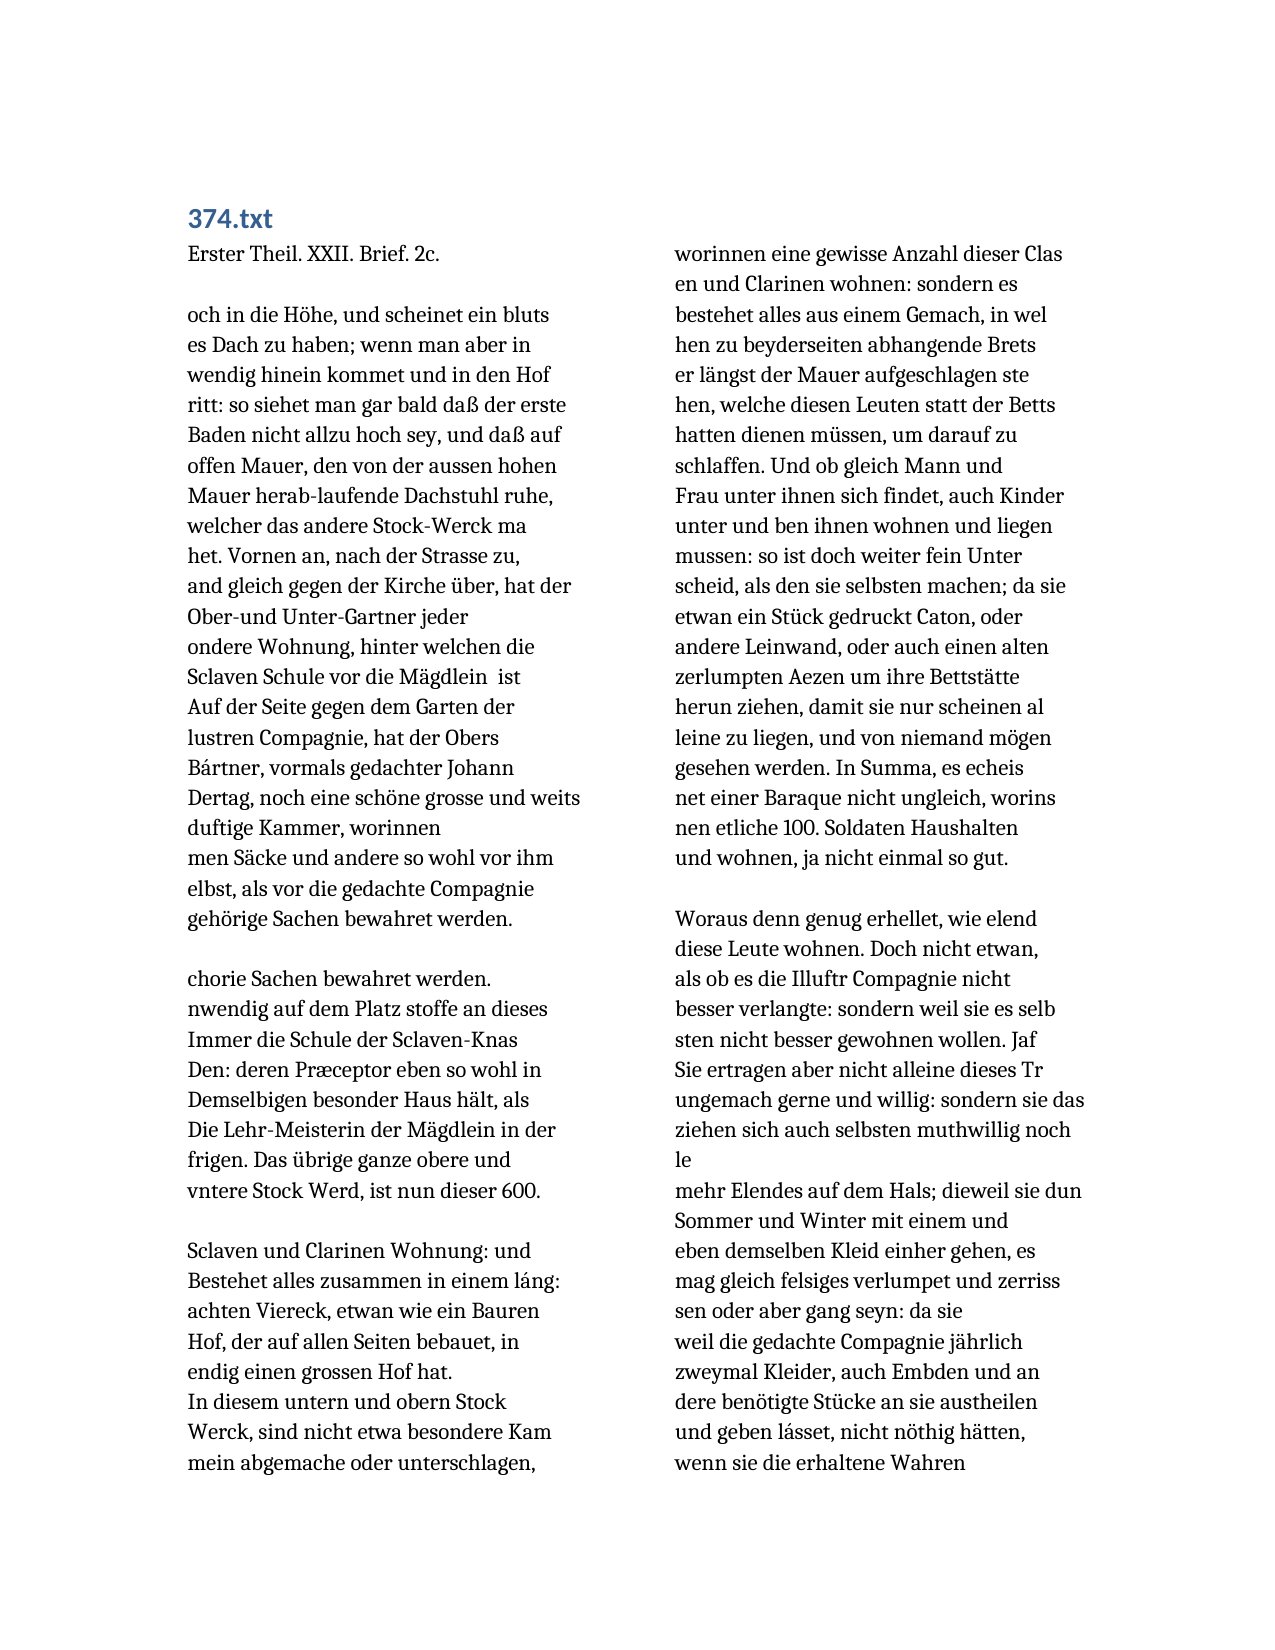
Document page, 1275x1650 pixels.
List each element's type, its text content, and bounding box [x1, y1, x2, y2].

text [187, 241, 600, 1476]
subtitle 374.txt [187, 200, 600, 236]
